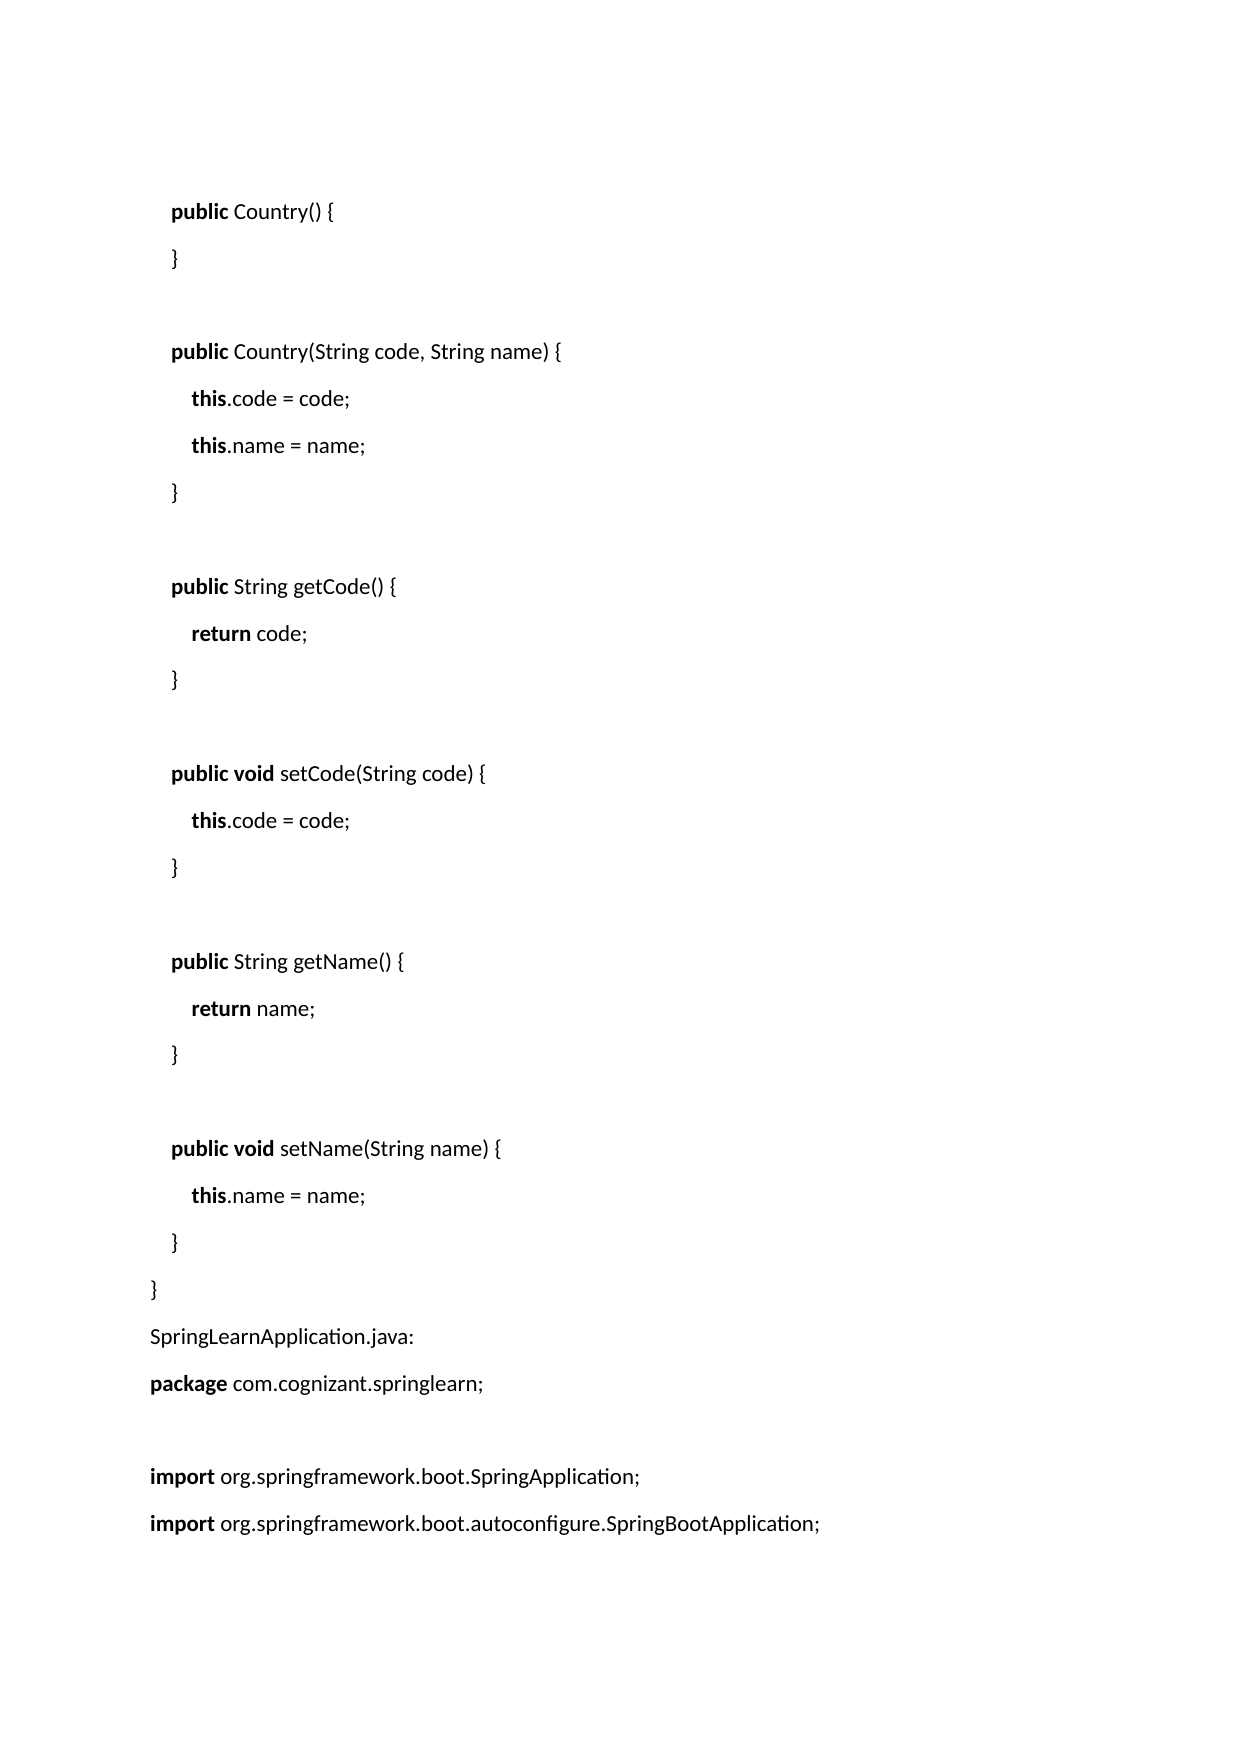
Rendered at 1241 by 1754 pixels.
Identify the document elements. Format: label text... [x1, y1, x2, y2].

text public Country(String code, String name) { [150, 337, 1090, 366]
text this.name = name; [150, 1181, 1090, 1209]
text public String getName() { [150, 947, 1090, 975]
text public void setName(String name) { [150, 1134, 1090, 1162]
text this.code = code; [150, 384, 1090, 412]
text public void setCode(String code) { [150, 759, 1090, 787]
text public Country() { [150, 197, 1090, 225]
text } [150, 244, 1090, 272]
text } [150, 1275, 1090, 1303]
text } [150, 853, 1090, 881]
text } [150, 666, 1090, 694]
text return code; [150, 619, 1090, 647]
text } [150, 478, 1090, 506]
text SpringLearnApplication.java: [150, 1322, 1090, 1350]
text import org.springframework.boot.autoconfigure.SpringBootApplication; [150, 1509, 1090, 1537]
text this.name = name; [150, 431, 1090, 459]
text package com.cognizant.springlearn; [150, 1369, 1090, 1397]
text public String getCode() { [150, 572, 1090, 600]
text return name; [150, 994, 1090, 1022]
text } [150, 1228, 1090, 1256]
text this.code = code; [150, 806, 1090, 834]
text } [150, 1041, 1090, 1069]
text import org.springframework.boot.SpringApplication; [150, 1462, 1090, 1491]
